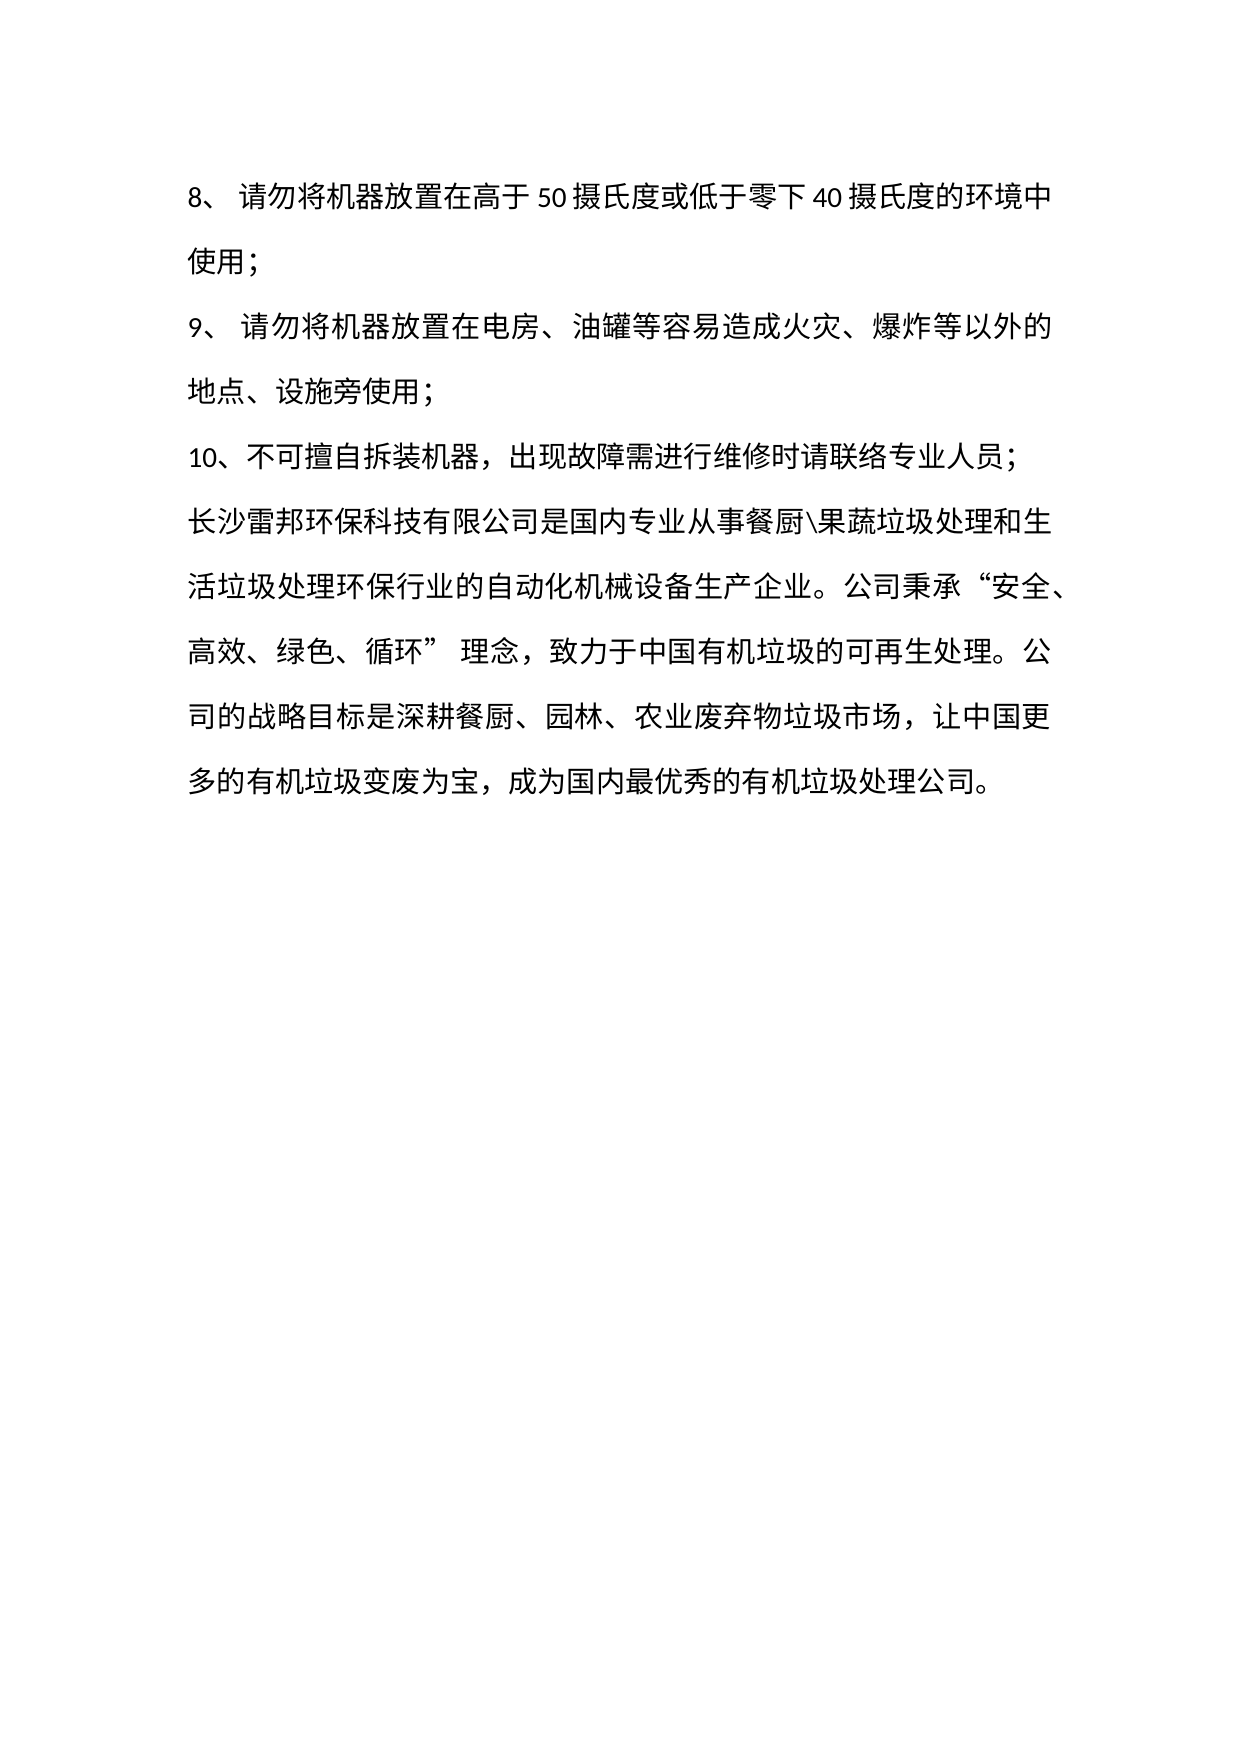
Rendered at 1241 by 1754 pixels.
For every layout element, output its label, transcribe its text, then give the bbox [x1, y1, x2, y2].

text 9、 请勿将机器放置在电房、油罐等容易造成火灾、爆炸等以外的地点、设施旁使用； [187, 292, 1053, 422]
text 10、不可擅自拆装机器，出现故障需进行维修时请联络专业人员； [187, 422, 1053, 487]
text 长沙雷邦环保科技有限公司是国内专业从事餐厨\果蔬垃圾处理和生活垃圾处理环保行业的自动化机械设备生产企业。公司秉承“安全、高效、绿色、循环” 理念，致力于中国有机垃圾的可再生处理。公司的战略目标是深耕餐厨、园林、农业废弃物垃圾市场，让中国更多的有机垃圾变废为宝，成为国内最优秀的有机垃圾处理公司。 [187, 487, 1053, 812]
text 8、 请勿将机器放置在高于50摄氏度或低于零下40摄氏度的环境中使用； [187, 162, 1053, 292]
